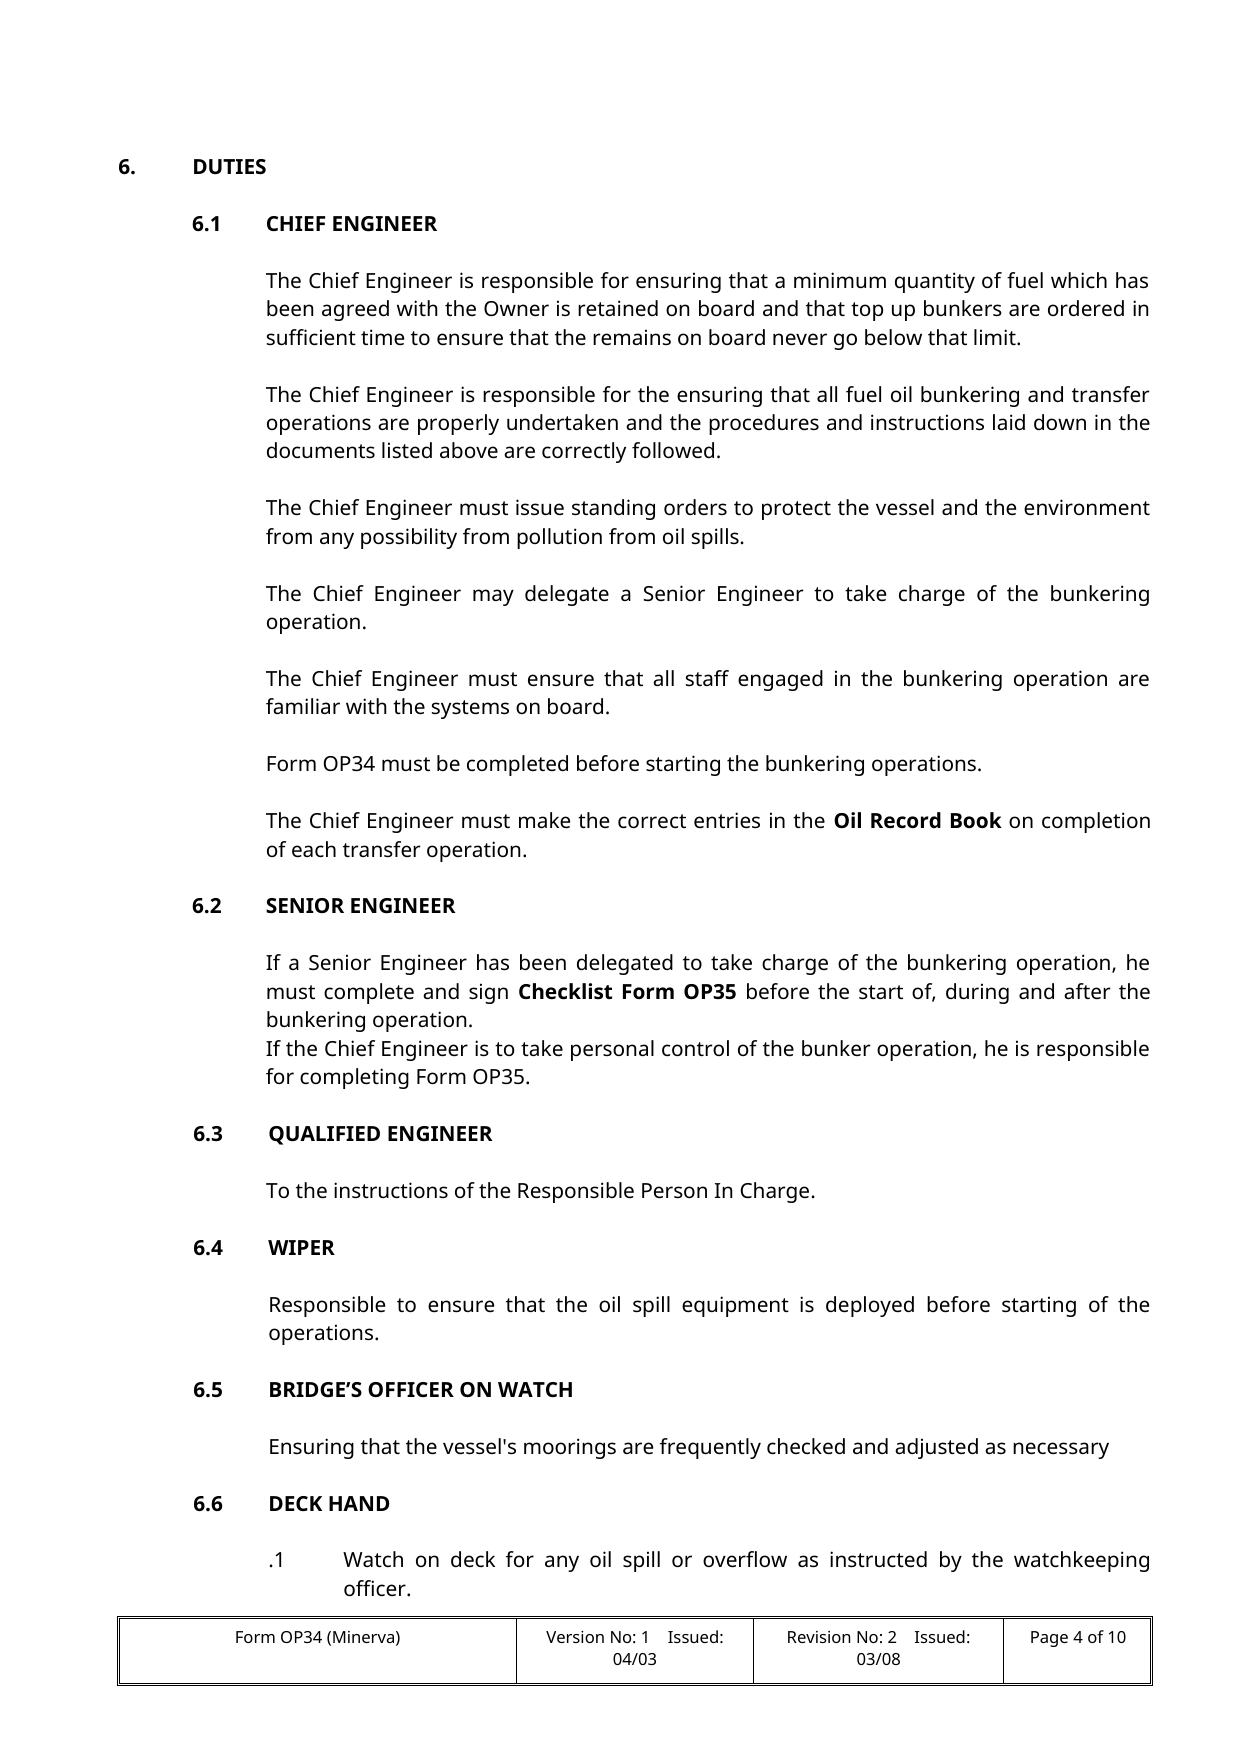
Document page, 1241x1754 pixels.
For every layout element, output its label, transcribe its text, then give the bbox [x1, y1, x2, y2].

subtitle DUTIES [118, 152, 1152, 181]
text If the Chief Engineer is to take personal control of the bunker operation, he is responsible for completing Form OP35. [266, 1034, 1152, 1091]
text The Chief Engineer is responsible for ensuring that a minimum quantity of fuel which has been agreed with the Owner is retained on board and that top up bunkers are ordered in sufficient time to ensure that the remains on board never go below that limit. [266, 266, 1152, 351]
subtitle DECK HAND [193, 1489, 1152, 1517]
subtitle Watch on deck for any oil spill or overflow as instructed by the watchkeeping officer. [268, 1546, 1152, 1602]
text To the instructions of the Responsible Person In Charge. [266, 1176, 1152, 1204]
subtitle SENIOR ENGINEER [192, 892, 1152, 920]
text If a Senior Engineer has been delegated to take charge of the bunkering operation, he must complete and sign Checklist Form OP35 before the start of, during and after the bunkering operation. [266, 948, 1152, 1034]
text The Chief Engineer is responsible for the ensuring that all fuel oil bunkering and transfer operations are properly undertaken and the procedures and instructions laid down in the documents listed above are correctly followed. [266, 380, 1152, 465]
subtitle QUALIFIED ENGINEER [193, 1119, 1152, 1147]
subtitle CHIEF ENGINEER [192, 209, 1152, 237]
subtitle WIPER [193, 1233, 1152, 1261]
subtitle BRIDGE’S OFFICER ON WATCH [193, 1375, 1152, 1403]
text Form OP34 must be completed before starting the bunkering operations. [266, 749, 1152, 778]
text The Chief Engineer may delegate a Senior Engineer to take charge of the bunkering operation. [266, 579, 1152, 636]
subtitle Ensuring that the vessel's moorings are frequently checked and adjusted as necessary [268, 1432, 1152, 1460]
subtitle Responsible to ensure that the oil spill equipment is deployed before starting of the operations. [268, 1290, 1152, 1347]
text The Chief Engineer must make the correct entries in the Oil Record Book on completion of each transfer operation. [266, 806, 1152, 863]
text The Chief Engineer must issue standing orders to protect the vessel and the environment from any possibility from pollution from oil spills. [266, 493, 1152, 550]
text The Chief Engineer must ensure that all staff engaged in the bunkering operation are familiar with the systems on board. [266, 664, 1152, 721]
